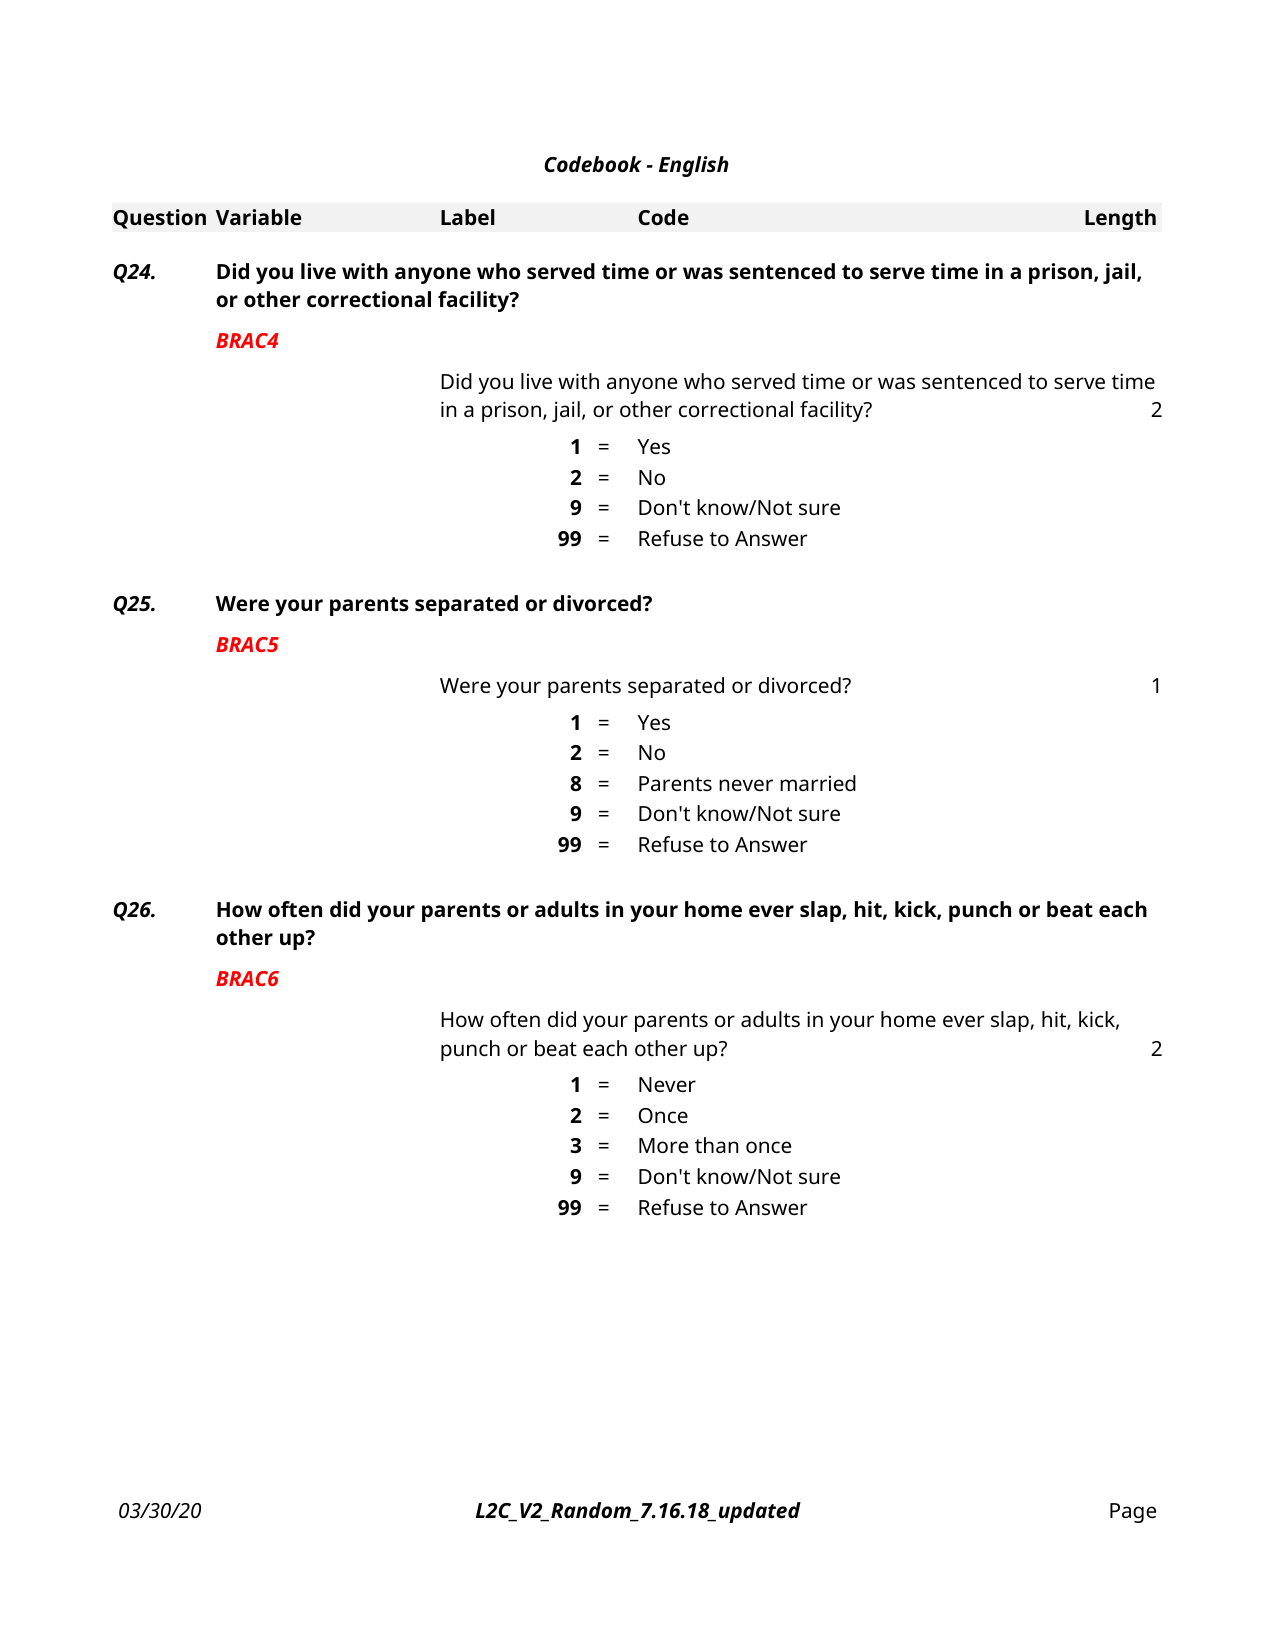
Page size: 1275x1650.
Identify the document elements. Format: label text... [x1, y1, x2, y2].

text 3 = More than once [112, 1132, 1162, 1160]
text 2 = No [112, 463, 1162, 491]
text 2 = Once [112, 1101, 1162, 1129]
text 1 = Yes [112, 432, 1162, 461]
text Q26. How often did your parents or adults in your home ever slap, hit, kick, punch or beat each other up? [112, 895, 1162, 952]
text Did you live with anyone who served time or was sentenced to serve time in a prison, jail, or other correctional facility? 2 [216, 367, 1162, 424]
text 8 = Parents never married [112, 769, 1162, 797]
text 99 = Refuse to Answer [112, 524, 1162, 552]
text 9 = Don't know/Not sure [112, 1162, 1162, 1191]
text 99 = Refuse to Answer [112, 1193, 1162, 1221]
text 1 = Never [112, 1071, 1162, 1099]
text BRAC4 [216, 326, 1162, 355]
text 1 = Yes [112, 708, 1162, 736]
text 9 = Don't know/Not sure [112, 493, 1162, 522]
text Were your parents separated or divorced? 1 [216, 671, 1162, 699]
text Q24. Did you live with anyone who served time or was sentenced to serve time in a prison, jail, or other correctional facility? [112, 257, 1162, 314]
text How often did your parents or adults in your home ever slap, hit, kick, punch or beat each other up? 2 [216, 1005, 1162, 1062]
text 9 = Don't know/Not sure [112, 799, 1162, 828]
text Q25. Were your parents separated or divorced? [112, 589, 1162, 618]
text 99 = Refuse to Answer [112, 830, 1162, 858]
text 2 = No [112, 738, 1162, 767]
text BRAC6 [216, 964, 1162, 993]
text BRAC5 [216, 630, 1162, 658]
